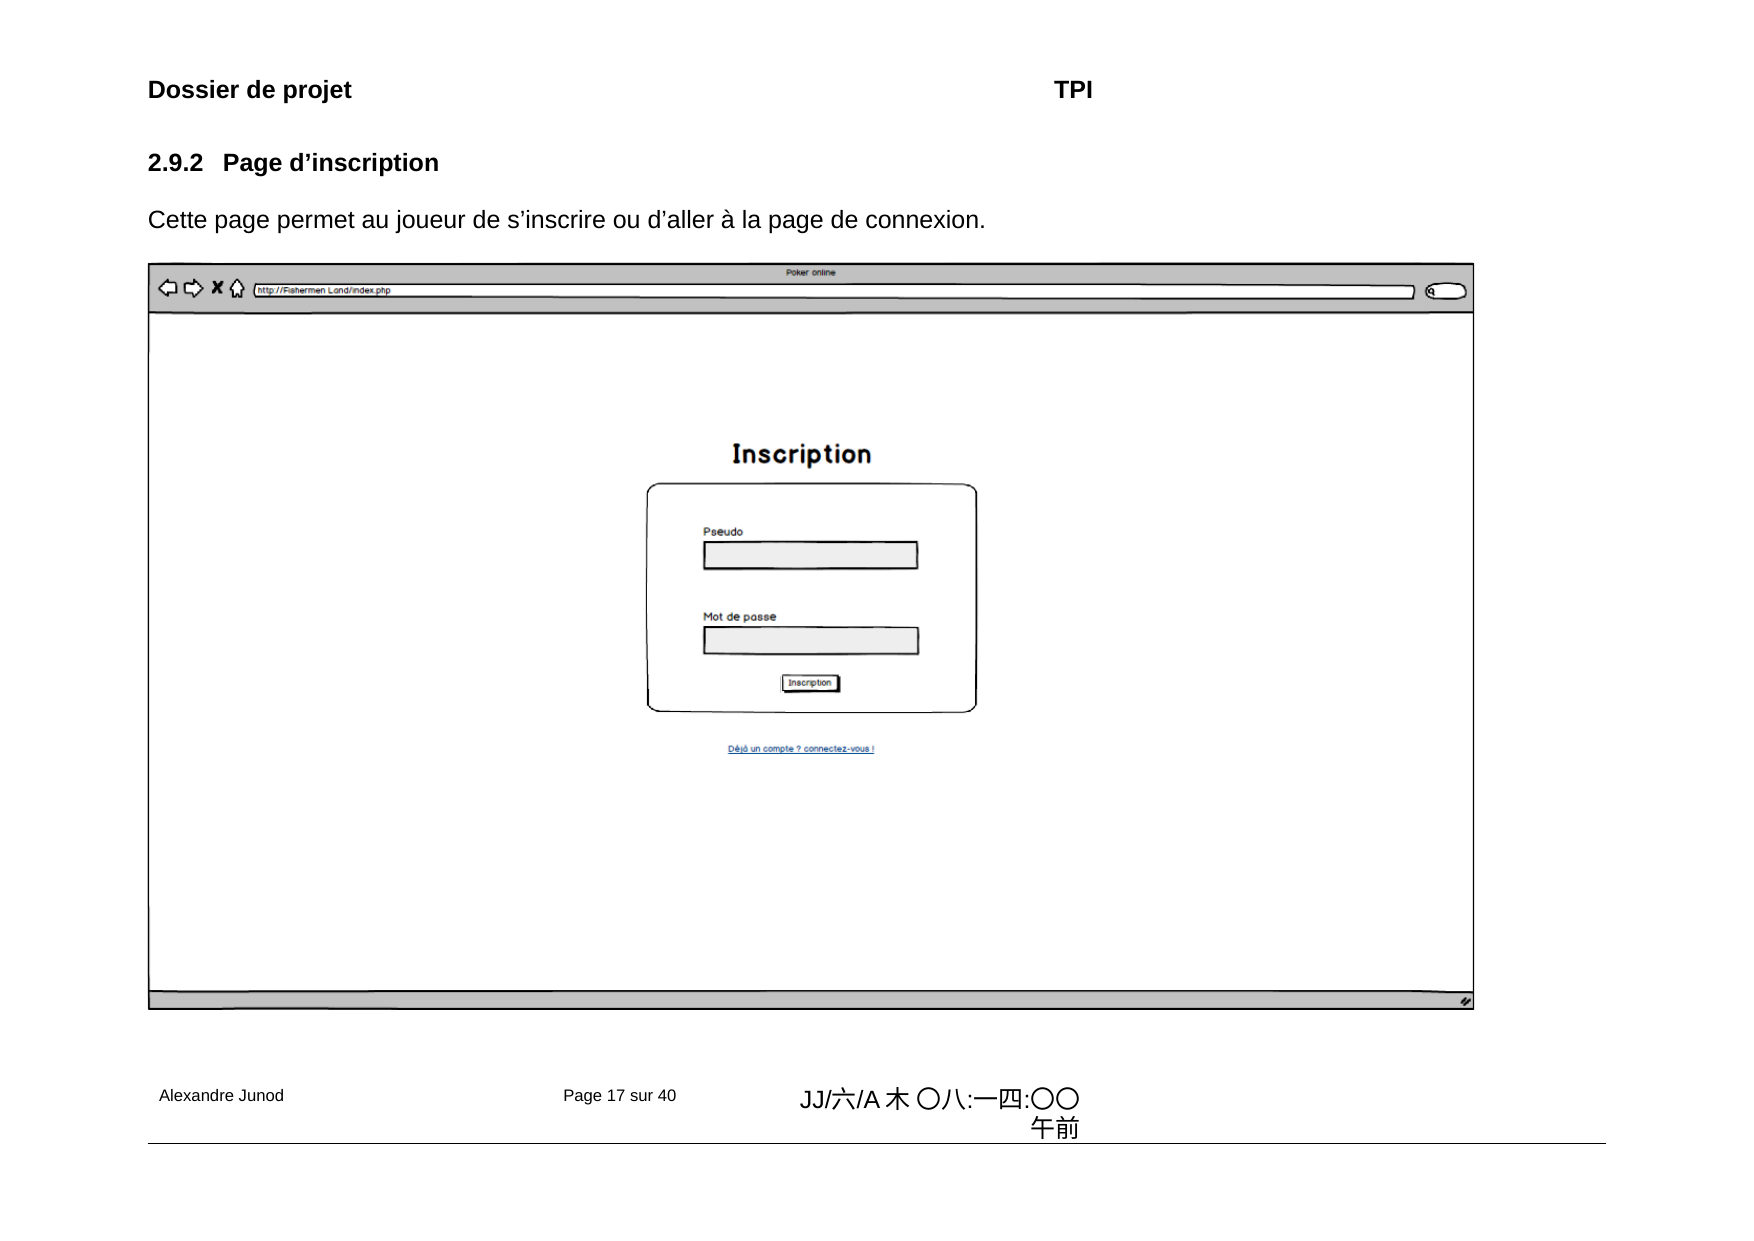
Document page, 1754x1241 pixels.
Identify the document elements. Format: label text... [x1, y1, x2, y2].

subtitle Page d’inscription [148, 148, 1606, 176]
text Cette page permet au joueur de s’inscrire ou d’aller à la page de connexion. [148, 205, 1606, 234]
picture [147, 262, 1475, 1010]
